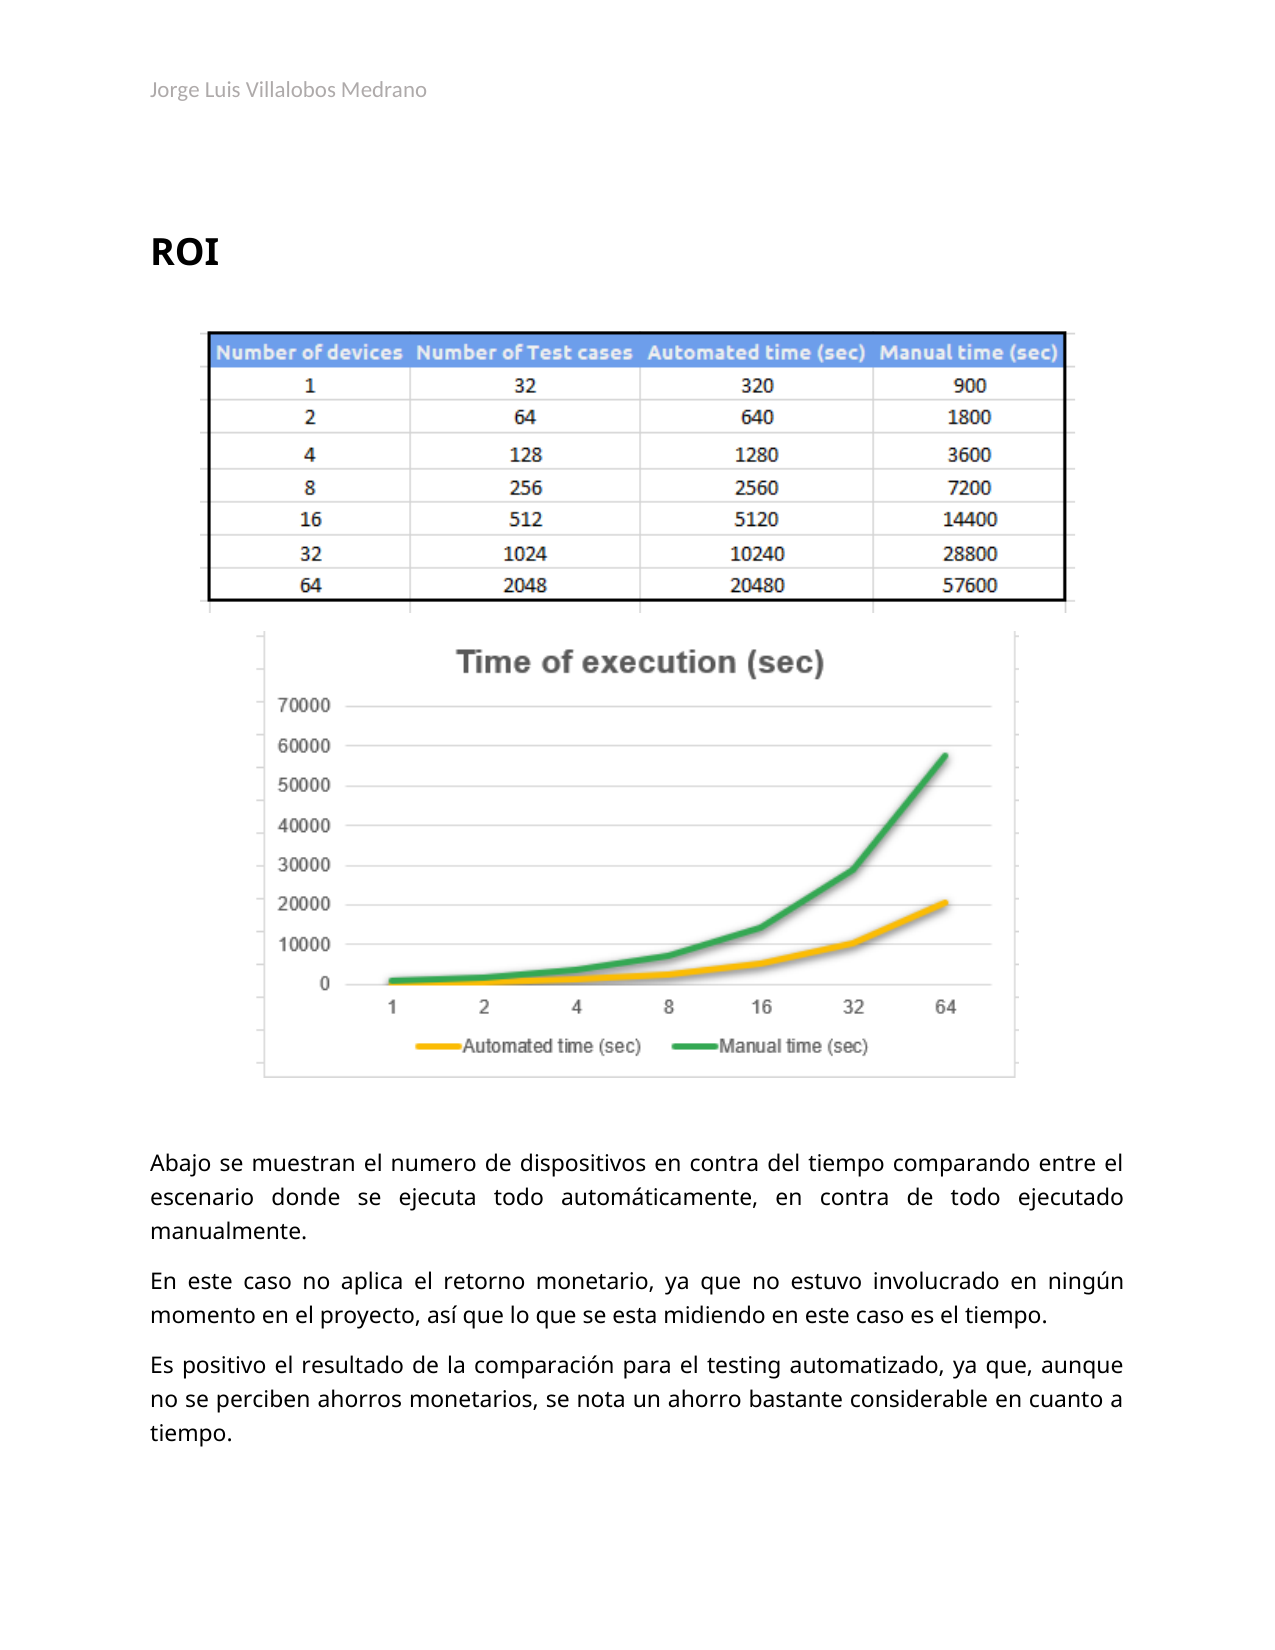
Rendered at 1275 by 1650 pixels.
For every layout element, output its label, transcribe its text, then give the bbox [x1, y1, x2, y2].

picture [200, 331, 1075, 613]
text Abajo se muestran el numero de dispositivos en contra del tiempo comparando entre el escenario donde se ejecuta todo automáticamente, en contra de todo ejecutado manualmente. [150, 1147, 1125, 1246]
text En este caso no aplica el retorno monetario, ya que no estuvo involucrado en ningún momento en el proyecto, así que lo que se esta midiendo en este caso es el tiempo. [150, 1265, 1125, 1330]
subtitle ROI [150, 225, 1125, 276]
text Es positivo el resultado de la comparación para el testing automatizado, ya que, aunque no se perciben ahorros monetarios, se nota un ahorro bastante considerable en cuanto a tiempo. [150, 1349, 1125, 1448]
picture [256, 631, 1019, 1078]
